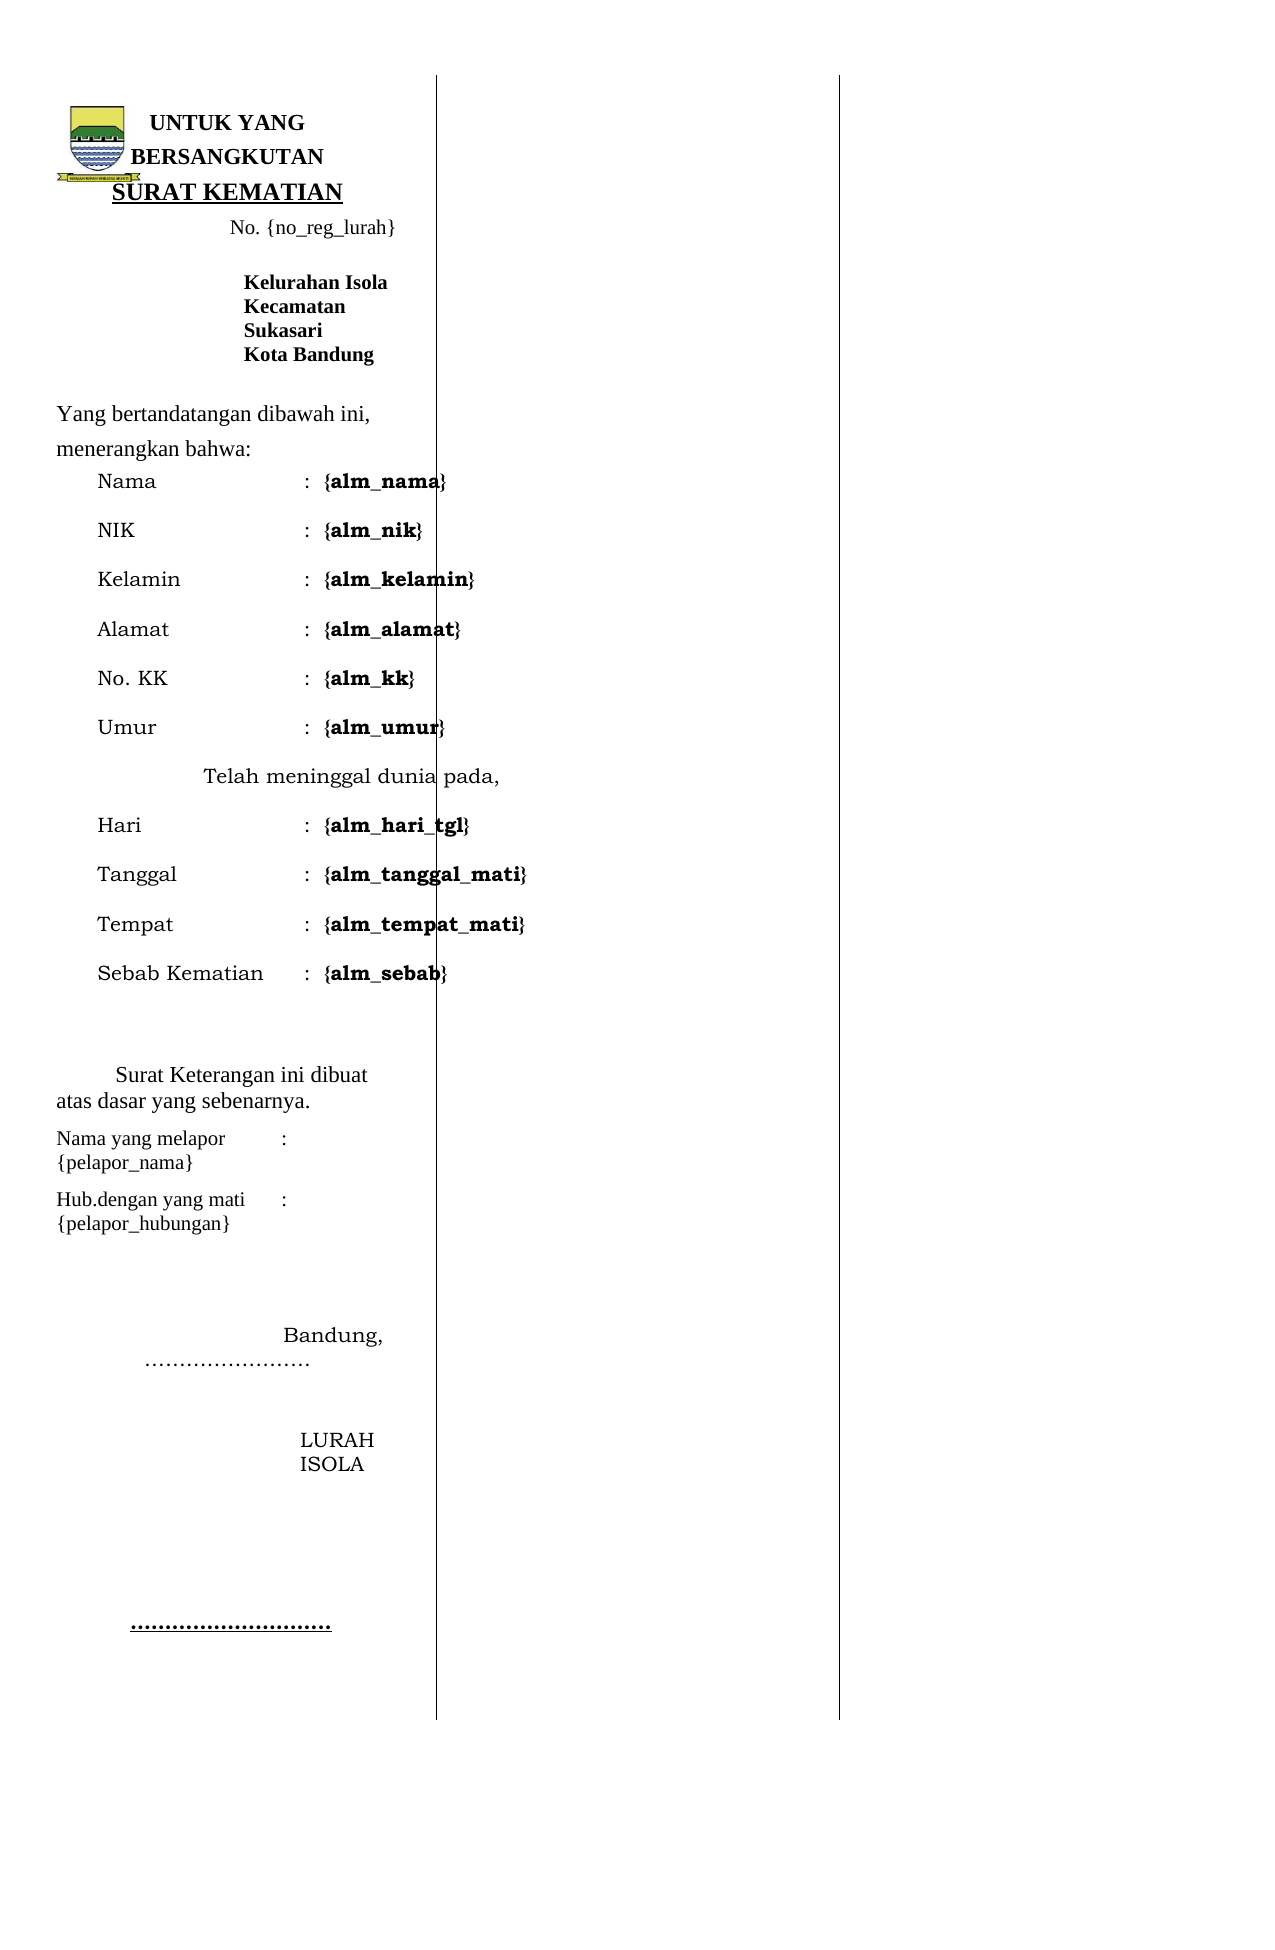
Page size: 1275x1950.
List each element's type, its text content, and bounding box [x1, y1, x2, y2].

text Hub.dengan yang mati : {pelapor_hubungan} [56, 1187, 398, 1235]
table_cell : {alm_hari_tgl} [293, 813, 436, 862]
text SURAT KEMATIAN [56, 177, 398, 206]
text LURAH ISOLA [300, 1400, 398, 1477]
table_cell No. KK [86, 666, 292, 715]
table_header : {alm_nama} [293, 469, 436, 518]
text UNTUK YANG BERSANGKUTAN [56, 109, 398, 170]
text No. {no_reg_lurah} [56, 215, 398, 239]
table_cell NIK [86, 518, 292, 567]
table_cell : {alm_umur} [293, 715, 436, 764]
table_cell : {alm_kk} [293, 666, 436, 715]
table_cell : {alm_kelamin} [293, 567, 436, 616]
text Kecamatan Sukasari [244, 294, 398, 342]
picture [56, 170, 141, 177]
text Surat Keterangan ini dibuat atas dasar yang sebenarnya. [56, 1061, 398, 1114]
text Kelurahan Isola [244, 270, 398, 294]
text Kota Bandung [244, 342, 398, 366]
table_cell : {alm_alamat} [293, 616, 436, 666]
table_cell : {alm_tanggal_mati} [293, 862, 436, 911]
table_cell : {alm_nik} [293, 518, 436, 567]
text ……………………….. [63, 1578, 398, 1634]
text Nama yang melapor : {pelapor_nama} [56, 1126, 398, 1174]
table_cell Umur [86, 715, 292, 764]
table_cell : {alm_sebab} [293, 961, 436, 1010]
table_header Nama [86, 469, 292, 518]
table_cell Tanggal [86, 862, 292, 911]
table_cell Telah meninggal dunia pada, [86, 764, 436, 813]
table_cell Kelamin [86, 567, 292, 616]
table_cell Tempat [86, 911, 292, 961]
table_cell Sebab Kematian [86, 961, 292, 1010]
text Yang bertandatangan dibawah ini, menerangkan bahwa: [56, 401, 398, 461]
table_cell : {alm_tempat_mati} [293, 911, 436, 961]
table_cell Hari [86, 813, 292, 862]
text Bandung, …………………… [56, 1323, 398, 1372]
table_cell Alamat [86, 616, 292, 666]
